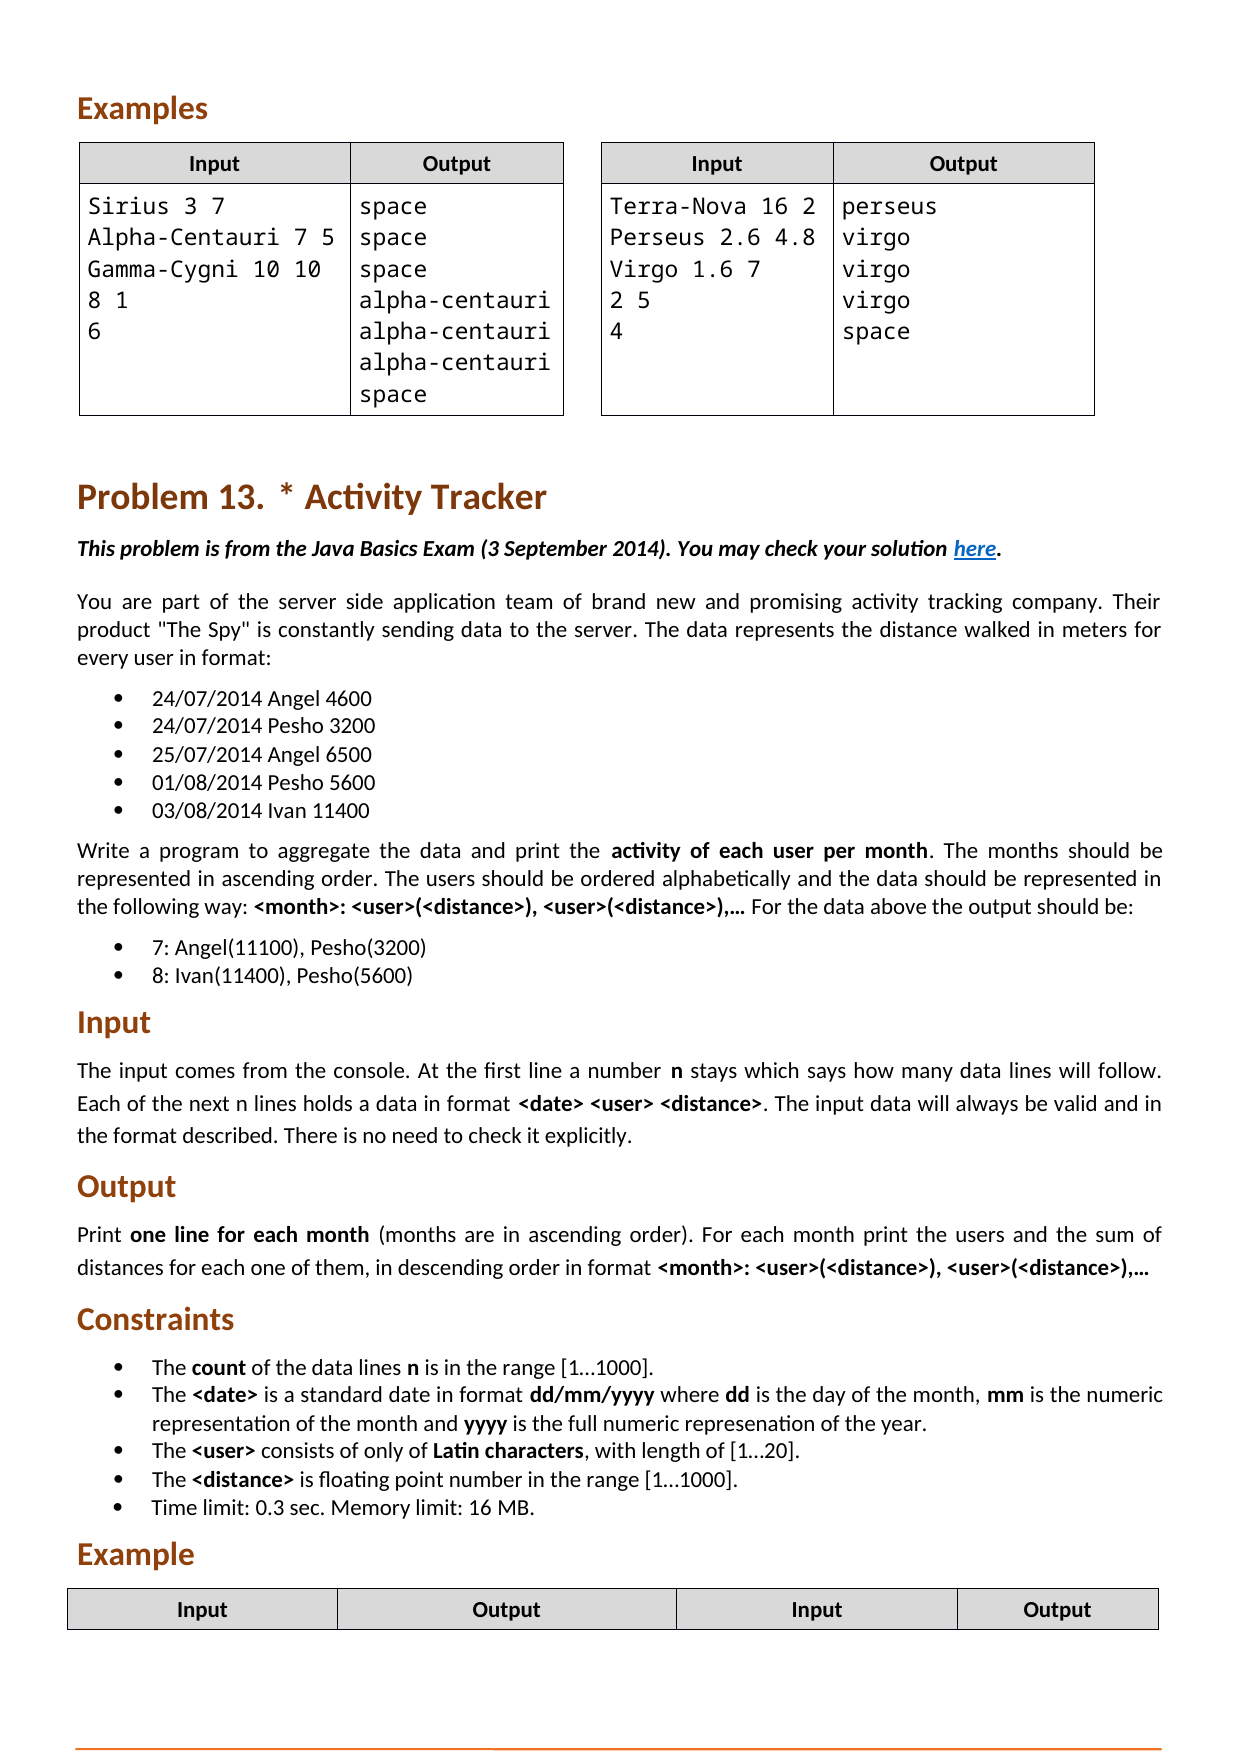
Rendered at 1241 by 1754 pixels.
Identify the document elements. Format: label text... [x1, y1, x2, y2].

table_cell Sirius 3 7 Alpha-Centauri 7 5 Gamma-Cygni 10 10 8 1 6 [80, 184, 350, 415]
table_header Input [677, 1589, 957, 1629]
subtitle Input [77, 1001, 1163, 1042]
table_header Output [958, 1589, 1158, 1629]
table_header Input [80, 143, 350, 183]
list 01/08/2014 Pesho 5600 [114, 768, 1163, 796]
list The <user> consists of only of Latin characters, with length of [1…20]. [114, 1437, 1163, 1465]
table_header Output [834, 143, 1094, 183]
list 8: Ivan(11400), Pesho(5600) [114, 961, 1163, 989]
list 7: Angel(11100), Pesho(3200) [114, 933, 1163, 961]
list The count of the data lines n is in the range [1…1000]. [114, 1353, 1163, 1381]
list The <distance> is floating point number in the range [1…1000]. [114, 1465, 1163, 1493]
subtitle Examples [77, 87, 1163, 128]
text Print one line for each month (months are in ascending order). For each month print the users and the sum of distances for each one of them, in descending order in format <month>: <user>(<distance>), <user>(<distance>),… [77, 1221, 1163, 1281]
text This problem is from the Java Basics Exam (3 September 2014). You may check your solution here. [77, 534, 1163, 562]
text Write a program to aggregate the data and print the activity of each user per month. The months should be represented in ascending order. The users should be ordered alphabetically and the data should be represented in the following way: <month>: <user>(<distance>), <user>(<distance>),… For the data above the output should be: [77, 836, 1163, 920]
table_header [564, 142, 601, 415]
list 03/08/2014 Ivan 11400 [114, 796, 1163, 824]
list 24/07/2014 Pesho 3200 [114, 712, 1163, 740]
text You are part of the server side application team of brand new and promising activity tracking company. Their product "The Spy" is constantly sending data to the server. The data represents the distance walked in meters for every user in format: [77, 587, 1163, 671]
subtitle Example [77, 1533, 1163, 1574]
table_header Output [338, 1589, 676, 1629]
text The input comes from the console. At the first line a number n stays which says how many data lines will follow. Each of the next n lines holds a data in format <date> <user> <distance>. The input data will always be valid and in the format described. There is no need to check it explicitly. [77, 1056, 1163, 1149]
list The <date> is a standard date in format dd/mm/yyyy where dd is the day of the month, mm is the numeric representation of the month and yyyy is the full numeric represenation of the year. [114, 1381, 1163, 1437]
table_cell perseus virgo virgo virgo space [834, 184, 1094, 415]
list Time limit: 0.3 sec. Memory limit: 16 MB. [114, 1493, 1163, 1521]
list 25/07/2014 Angel 6500 [114, 740, 1163, 768]
table_cell space space space alpha-centauri alpha-centauri alpha-centauri space [351, 184, 563, 415]
subtitle Constraints [77, 1297, 1163, 1338]
table_cell Terra-Nova 16 2 Perseus 2.6 4.8 Virgo 1.6 7 2 5 4 [602, 184, 833, 415]
table_header Input [602, 143, 833, 183]
subtitle * Activity Tracker [77, 473, 1163, 519]
subtitle Output [77, 1166, 1163, 1206]
table_header Input [68, 1589, 337, 1629]
list 24/07/2014 Angel 4600 [114, 684, 1163, 712]
table_header Output [351, 143, 563, 183]
